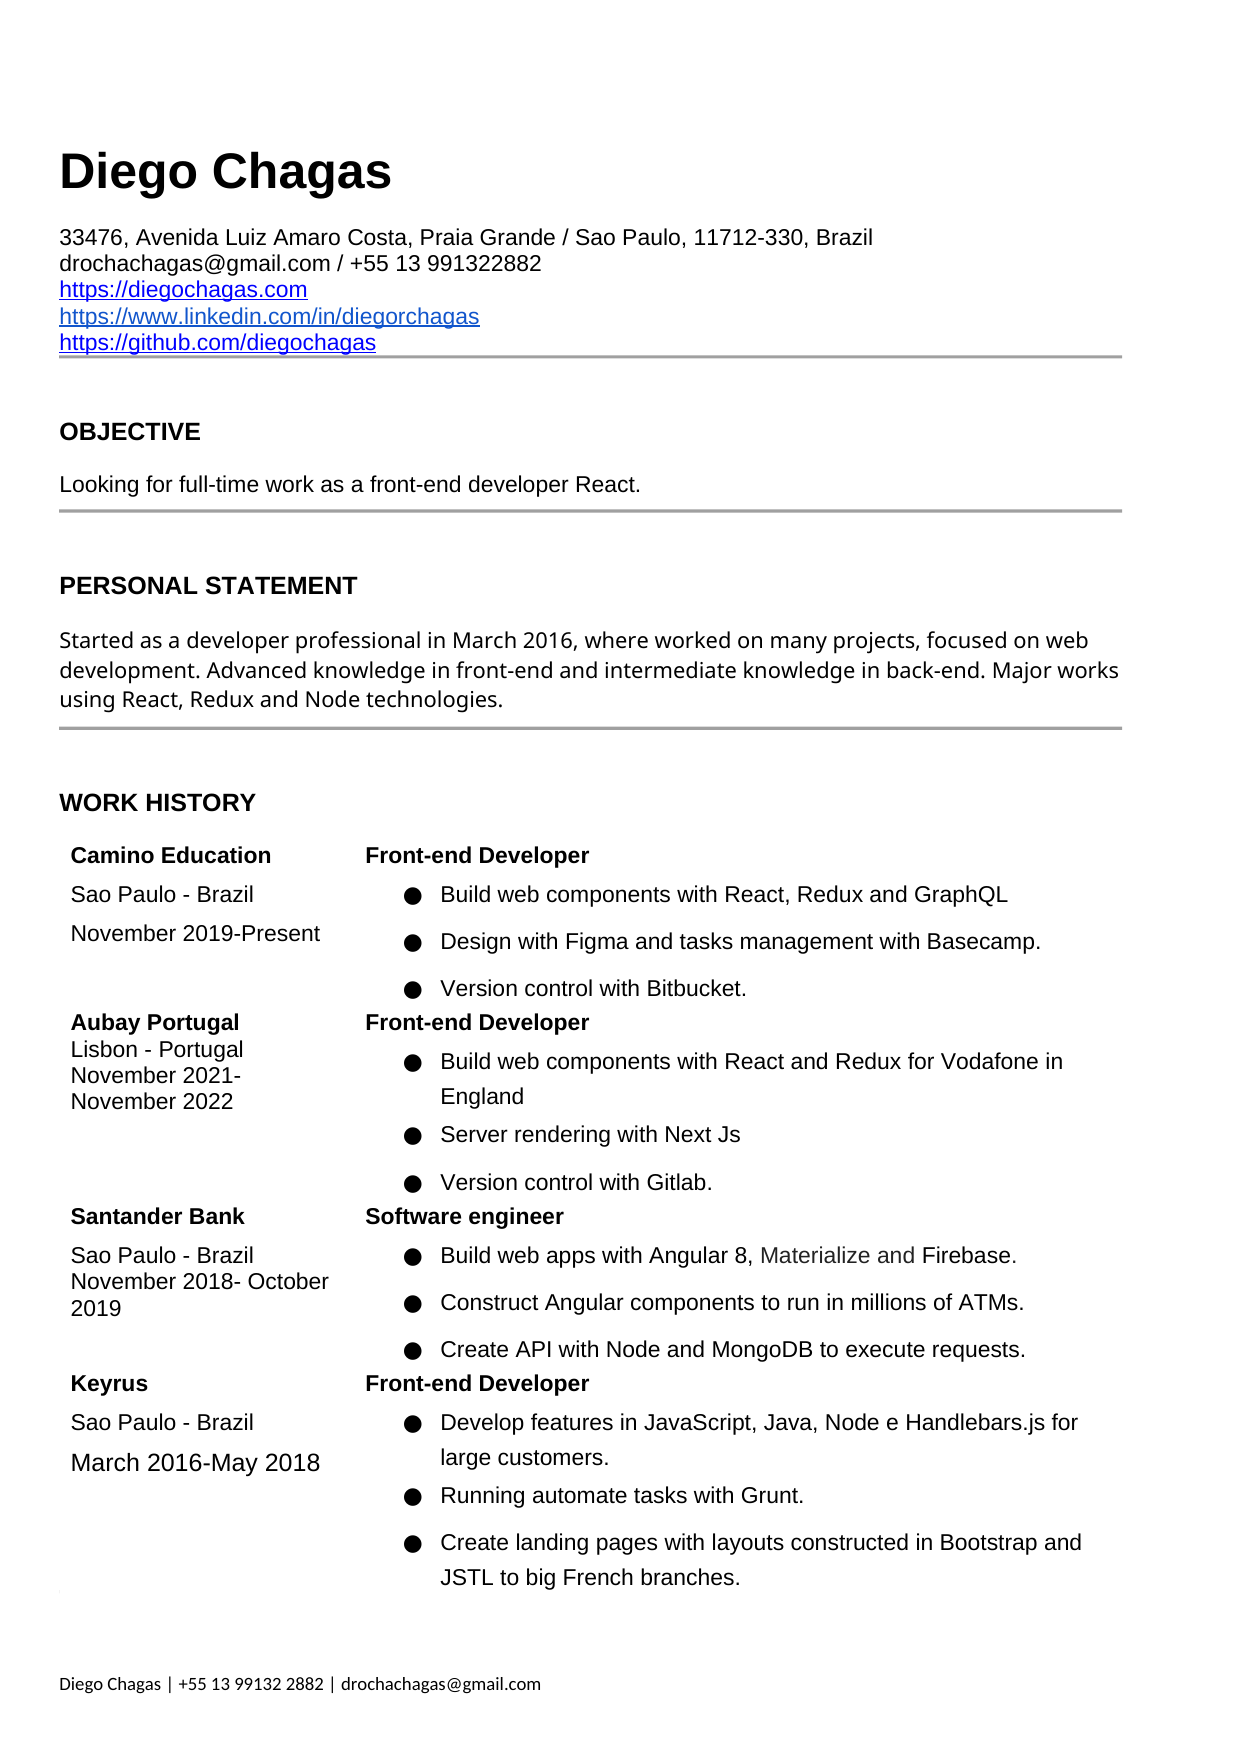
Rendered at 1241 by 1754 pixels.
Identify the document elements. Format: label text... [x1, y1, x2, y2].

text https://github.com/diegochagas [59, 329, 1122, 355]
text https://diegochagas.com [59, 276, 1122, 303]
text Diego Chagas [59, 141, 1122, 198]
text https://www.linkedin.com/in/diegorchagas [59, 303, 1122, 329]
table_cell Software engineer Build web apps with Angular 8, Materialize and Firebase. Construct Angular components to run in millions of ATMs. Create API with Node and MongoDB to execute requests. [354, 1203, 1122, 1370]
table_cell Front-end Developer Build web components with React and Redux for Vodafone in England Server rendering with Next Js Version control with Gitlab. [354, 1009, 1122, 1203]
table_cell Santander Bank Sao Paulo - Brazil November 2018- October 2019 [59, 1203, 354, 1370]
table_cell Aubay Portugal Lisbon - Portugal November 2021- November 2022 [59, 1009, 354, 1203]
text 33476, Avenida Luiz Amaro Costa, Praia Grande / Sao Paulo, 11712-330, Brazil [59, 223, 1122, 250]
text OBJECTIVE [59, 417, 1122, 446]
table_cell Keyrus Sao Paulo - Brazil March 2016-May 2018 [59, 1370, 354, 1590]
text WORK HISTORY [59, 788, 1122, 817]
table_header Camino Education Sao Paulo - Brazil November 2019-Present [59, 842, 354, 1009]
text PERSONAL STATEMENT [59, 571, 1122, 600]
text Looking for full-time work as a front-end developer React. [59, 471, 1122, 497]
table_header Front-end Developer Build web components with React, Redux and GraphQL Design with Figma and tasks management with Basecamp. Version control with Bitbucket. [354, 842, 1122, 1009]
text Started as a developer professional in March 2016, where worked on many projects, focused on web development. Advanced knowledge in front-end and intermediate knowledge in back-end. Major works using React, Redux and Node technologies. [59, 625, 1122, 714]
text drochachagas@gmail.com / +55 13 991322882 [59, 250, 1122, 276]
